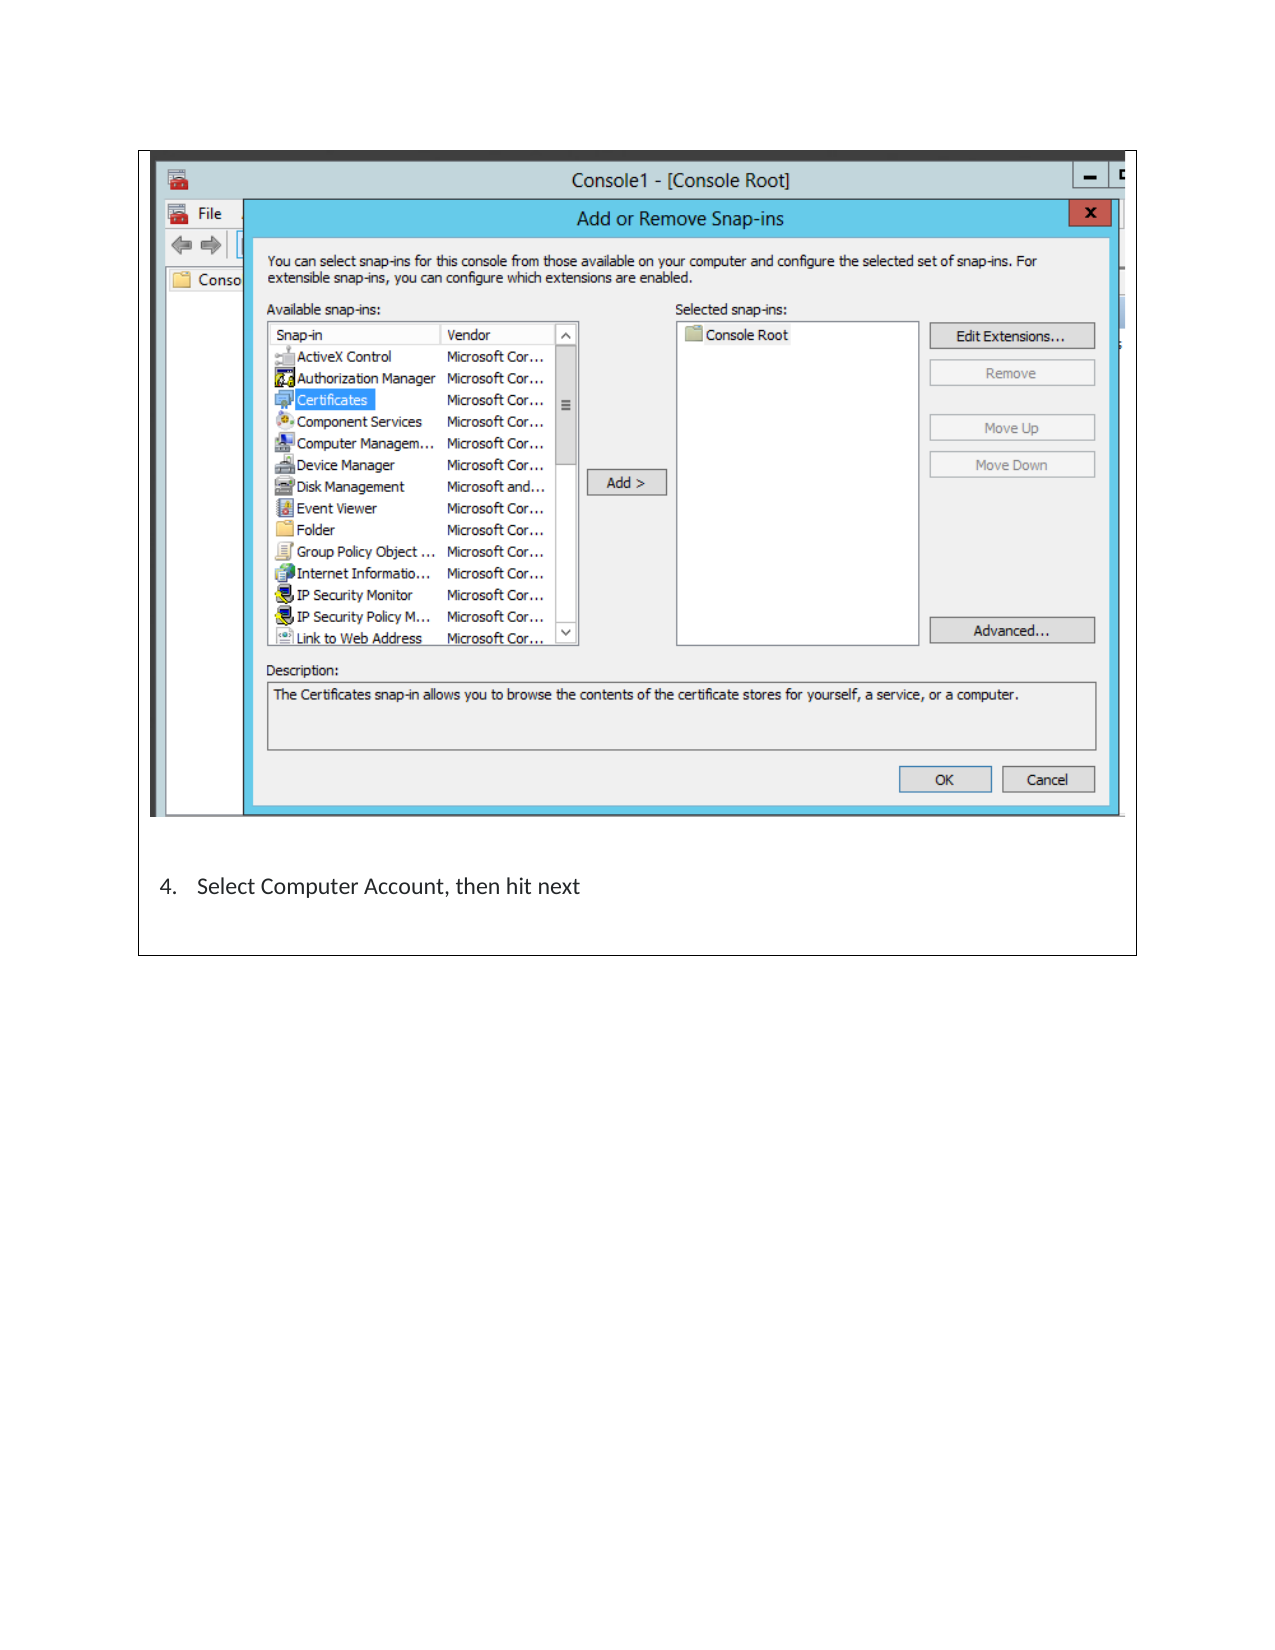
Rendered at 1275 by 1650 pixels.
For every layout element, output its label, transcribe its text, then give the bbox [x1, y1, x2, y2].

picture [150, 150, 1125, 817]
table_cell Caso ocorra de incluírem um novo certificado no servidor será necessário que se inclua o grupo de usuário IIS_IUSRS nas permissões do certificado do servidor. Para tal siga os seguintes passos: Start -> Run -> MMC File -> Add/Remove Snapin Add the Certificates Snap In Select Computer Account, then hit next Select Local Computer (the default), then click Finish On the left panel from Console Root, navigate to Certificates (Local Computer) -> Personal -> Certificates Your certificate will most likely be here. Right click on your certificate -> All Tasks -> Manage Private Keys Set your private key settings here: [139, 151, 1136, 955]
